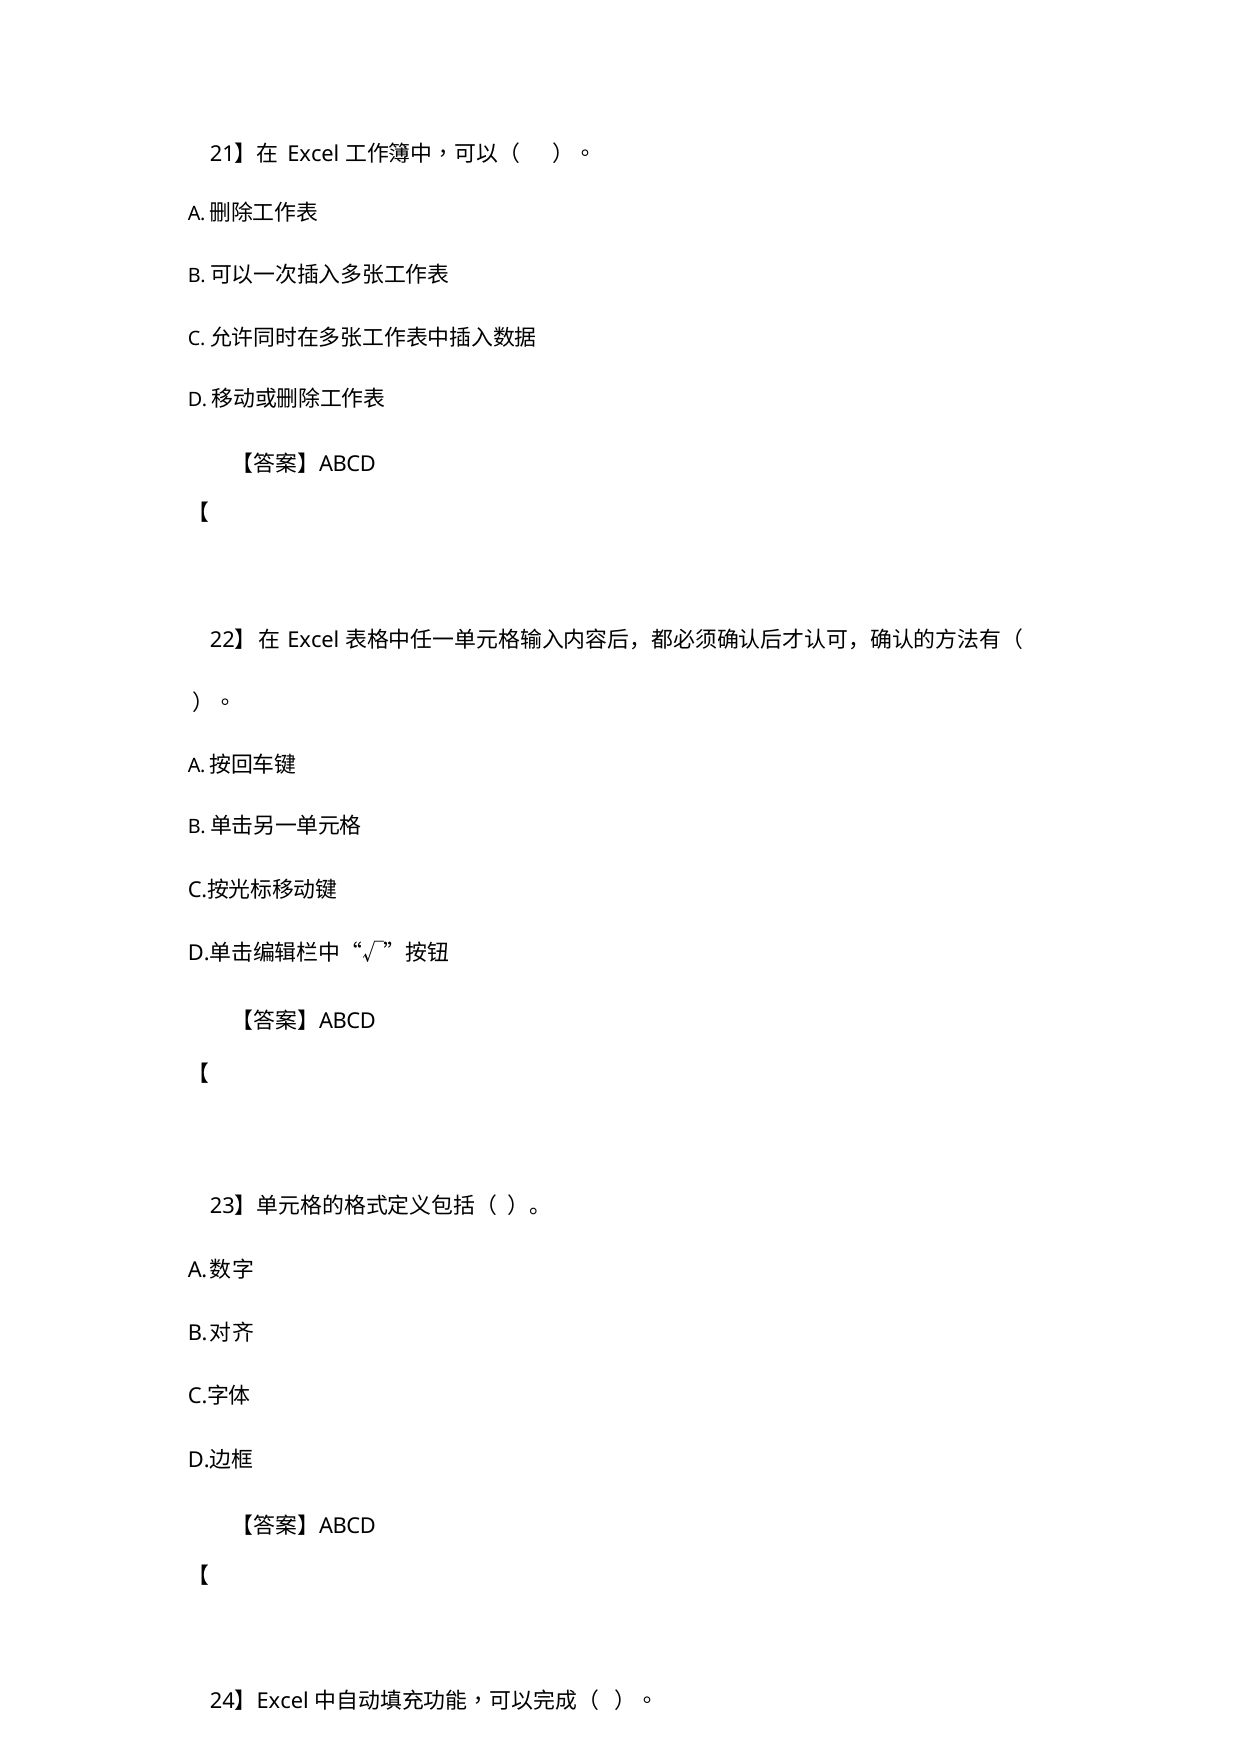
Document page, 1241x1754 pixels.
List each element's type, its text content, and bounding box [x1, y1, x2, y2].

text 22】在Excel 表格中任一单元格输入内容后，都必须确认后才认可，确认的方法有（ [209, 622, 1086, 654]
list 按回车键 [188, 748, 1086, 778]
text A.数字 B.对齐 C.字体 [188, 1252, 254, 1410]
text ）。 [192, 687, 1086, 716]
text D.单击编辑栏中“√”按钮 [188, 935, 1086, 967]
text 【 【答案】ABCD [188, 1003, 1086, 1088]
list 允许同时在多张工作表中插入数据 [188, 320, 1086, 352]
text 24】Excel 中自动填充功能，可以完成（ ）。 [209, 1685, 1086, 1714]
text 23】单元格的格式定义包括（ ）。 [209, 1188, 1086, 1220]
text 【 【答案】ABCD [188, 1510, 1086, 1590]
text 21】在Excel 工作簿中，可以（ ）。 [209, 137, 1086, 167]
list 移动或删除工作表 [188, 383, 1086, 413]
text 【 【答案】ABCD [188, 448, 1086, 527]
list 单击另一单元格 C.按光标移动键 [188, 808, 363, 903]
list 可以一次插入多张工作表 [188, 257, 1086, 288]
list 删除工作表 [188, 197, 1086, 227]
text D.边框 [188, 1442, 1086, 1474]
